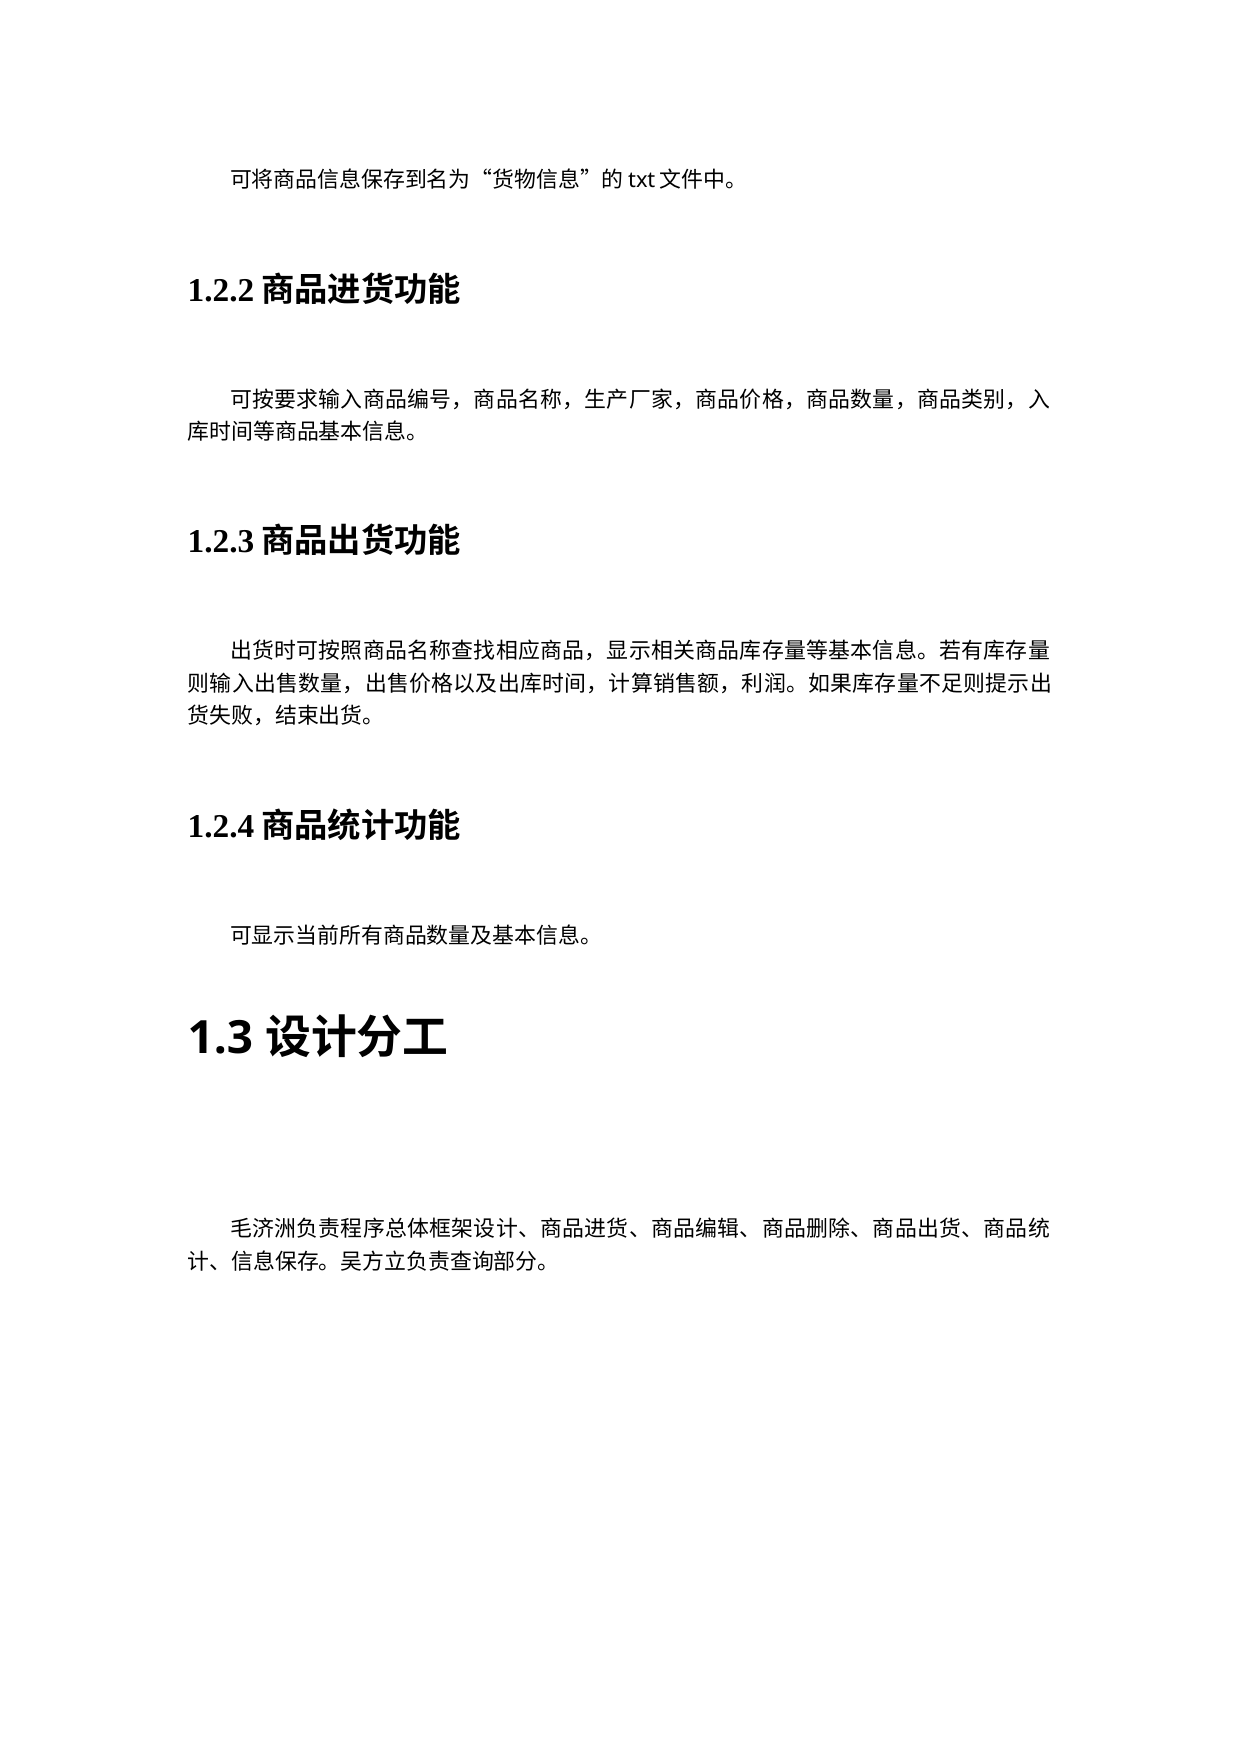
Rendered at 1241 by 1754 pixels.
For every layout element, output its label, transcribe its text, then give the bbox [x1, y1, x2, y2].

text 出货时可按照商品名称查找相应商品，显示相关商品库存量等基本信息。若有库存量则输入出售数量，出售价格以及出库时间，计算销售额，利润。如果库存量不足则提示出货失败，结束出货。 [187, 633, 1053, 731]
text 毛济洲负责程序总体框架设计、商品进货、商品编辑、商品删除、商品出货、商品统计、信息保存。吴方立负责查询部分。 [187, 1211, 1053, 1276]
subtitle 1.3 设计分工 [187, 985, 1053, 1083]
subtitle 1.2.2商品进货功能 [187, 254, 1053, 319]
text 可将商品信息保存到名为“货物信息”的txt文件中。 [187, 162, 1053, 194]
text 可显示当前所有商品数量及基本信息。 [187, 917, 1053, 950]
subtitle 1.2.3商品出货功能 [187, 506, 1053, 571]
subtitle 1.2.4商品统计功能 [187, 790, 1053, 855]
text 可按要求输入商品编号，商品名称，生产厂家，商品价格，商品数量，商品类别，入库时间等商品基本信息。 [187, 381, 1053, 446]
